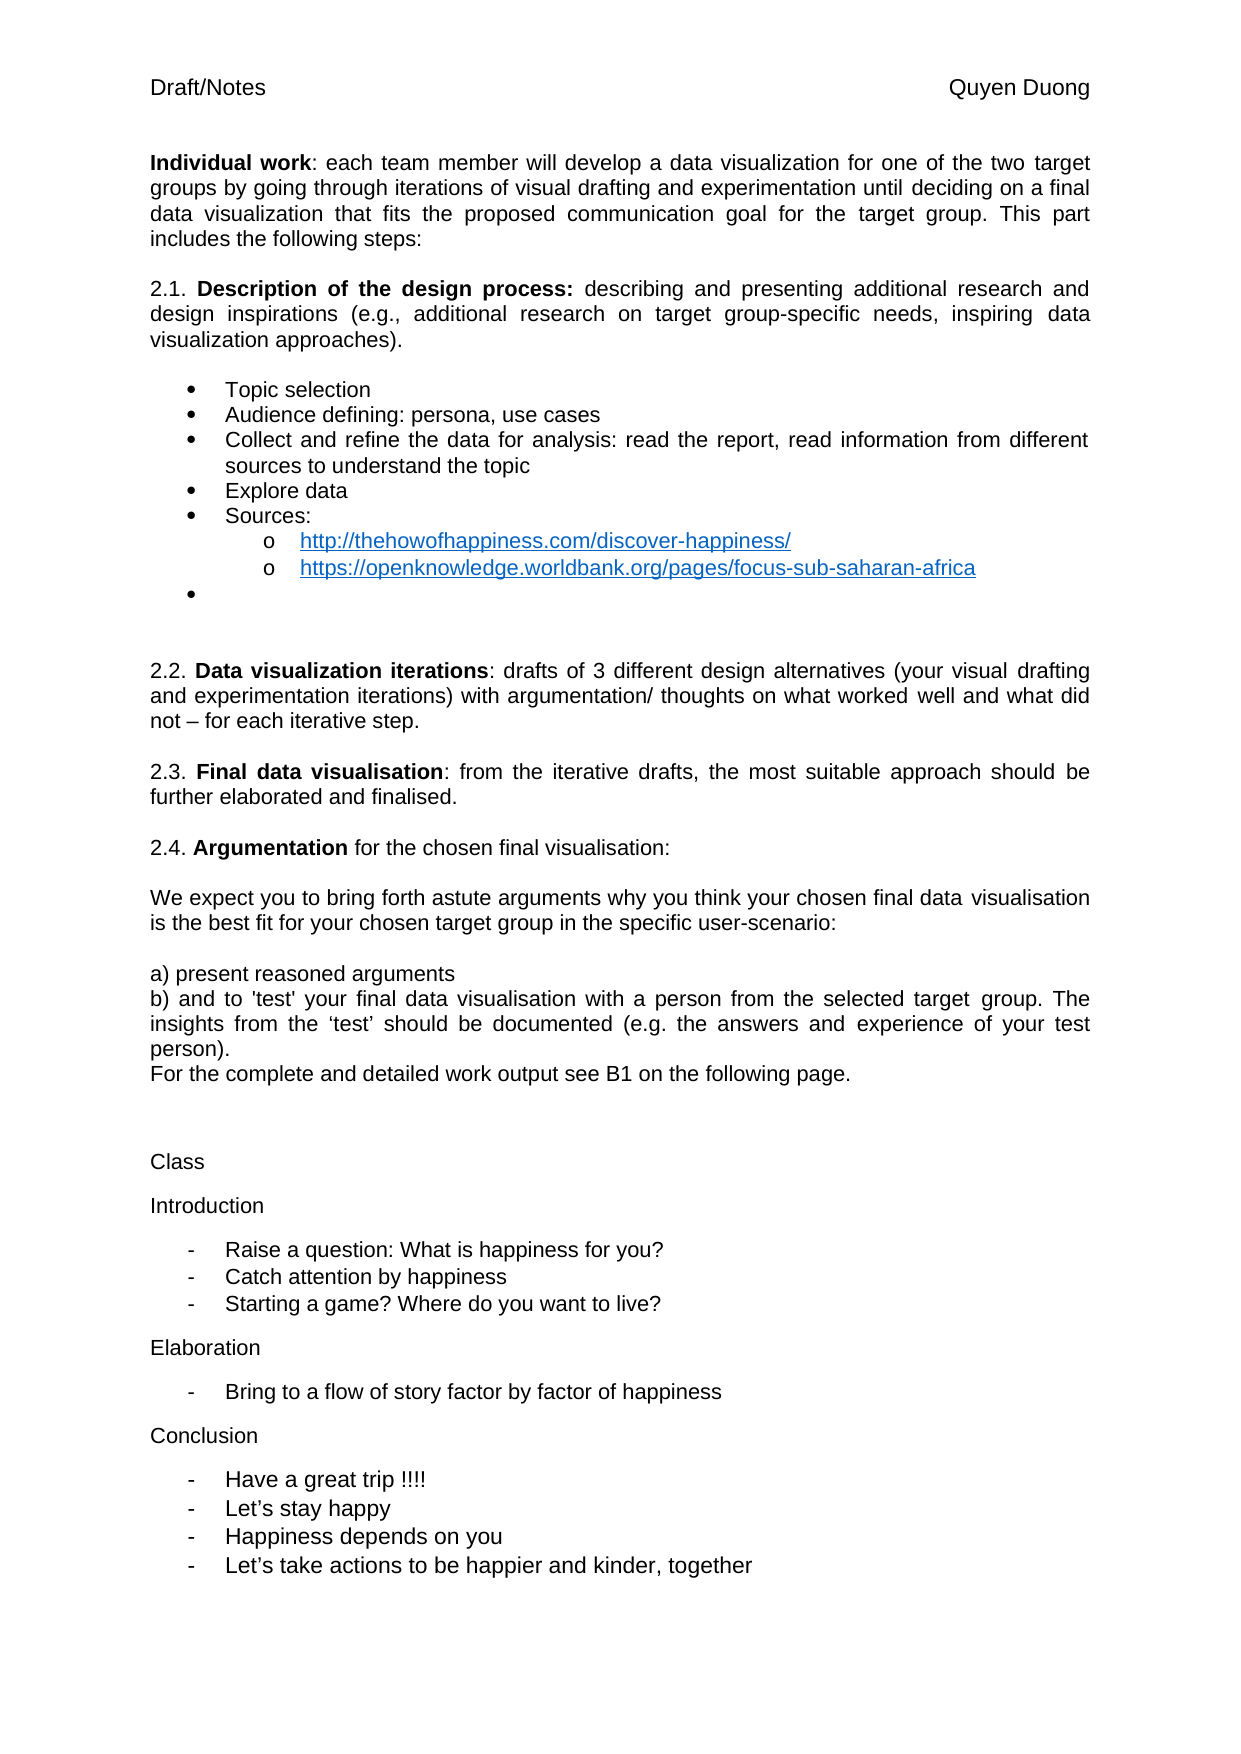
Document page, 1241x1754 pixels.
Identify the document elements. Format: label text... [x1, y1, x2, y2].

text For the complete and detailed work output see B1 on the following page. [150, 1061, 1090, 1086]
list Starting a game? Where do you want to live? [187, 1291, 1090, 1316]
list Catch attention by happiness [187, 1264, 1090, 1289]
text Class [150, 1149, 1090, 1174]
text Individual work: each team member will develop a data visualization for one of the two target groups by going through iterations of visual drafting and experimentation until deciding on a final data visualization that fits the proposed communication goal for the target group. This part includes the following steps: [150, 150, 1090, 251]
text a) present reasoned arguments [150, 960, 1090, 986]
list Bring to a flow of story factor by factor of happiness [187, 1379, 1090, 1404]
text Introduction [150, 1193, 1090, 1218]
list Audience defining: persona, use cases [187, 402, 1090, 427]
text b) and to 'test' your final data visualisation with a person from the selected target group. The insights from the ‘test’ should be documented (e.g. the answers and experience of your test person). [150, 986, 1090, 1061]
text 2.2. Data visualization iterations: drafts of 3 different design alternatives (your visual drafting and experimentation iterations) with argumentation/ thoughts on what worked well and what did not – for each iterative step. [150, 658, 1090, 733]
list Let’s stay happy [187, 1495, 1090, 1521]
list https://openknowledge.worldbank.org/pages/focus-sub-saharan-africa [262, 555, 1090, 582]
text Conclusion [150, 1423, 1090, 1448]
text 2.1. Description of the design process: describing and presenting additional research and design inspirations (e.g., additional research on target group-specific needs, inspiring data visualization approaches). [150, 276, 1090, 352]
list Topic selection [187, 377, 1090, 402]
list http://thehowofhappiness.com/discover-happiness/ [262, 528, 1090, 555]
list Let’s take actions to be happier and kinder, together [187, 1552, 1090, 1578]
list Collect and refine the data for analysis: read the report, read information from different sources to understand the topic [187, 427, 1090, 478]
list Sources: [187, 503, 1090, 528]
list Have a great trip !!!! [187, 1466, 1090, 1493]
text We expect you to bring forth astute arguments why you think your chosen final data visualisation is the best fit for your chosen target group in the specific user-scenario: [150, 885, 1090, 935]
text 2.4. Argumentation for the chosen final visualisation: [150, 834, 1090, 859]
list Raise a question: What is happiness for you? [187, 1237, 1090, 1262]
list Explore data [187, 478, 1090, 503]
text Elaboration [150, 1335, 1090, 1360]
list Happiness depends on you [187, 1523, 1090, 1550]
text 2.3. Final data visualisation: from the iterative drafts, the most suitable approach should be further elaborated and finalised. [150, 759, 1090, 809]
